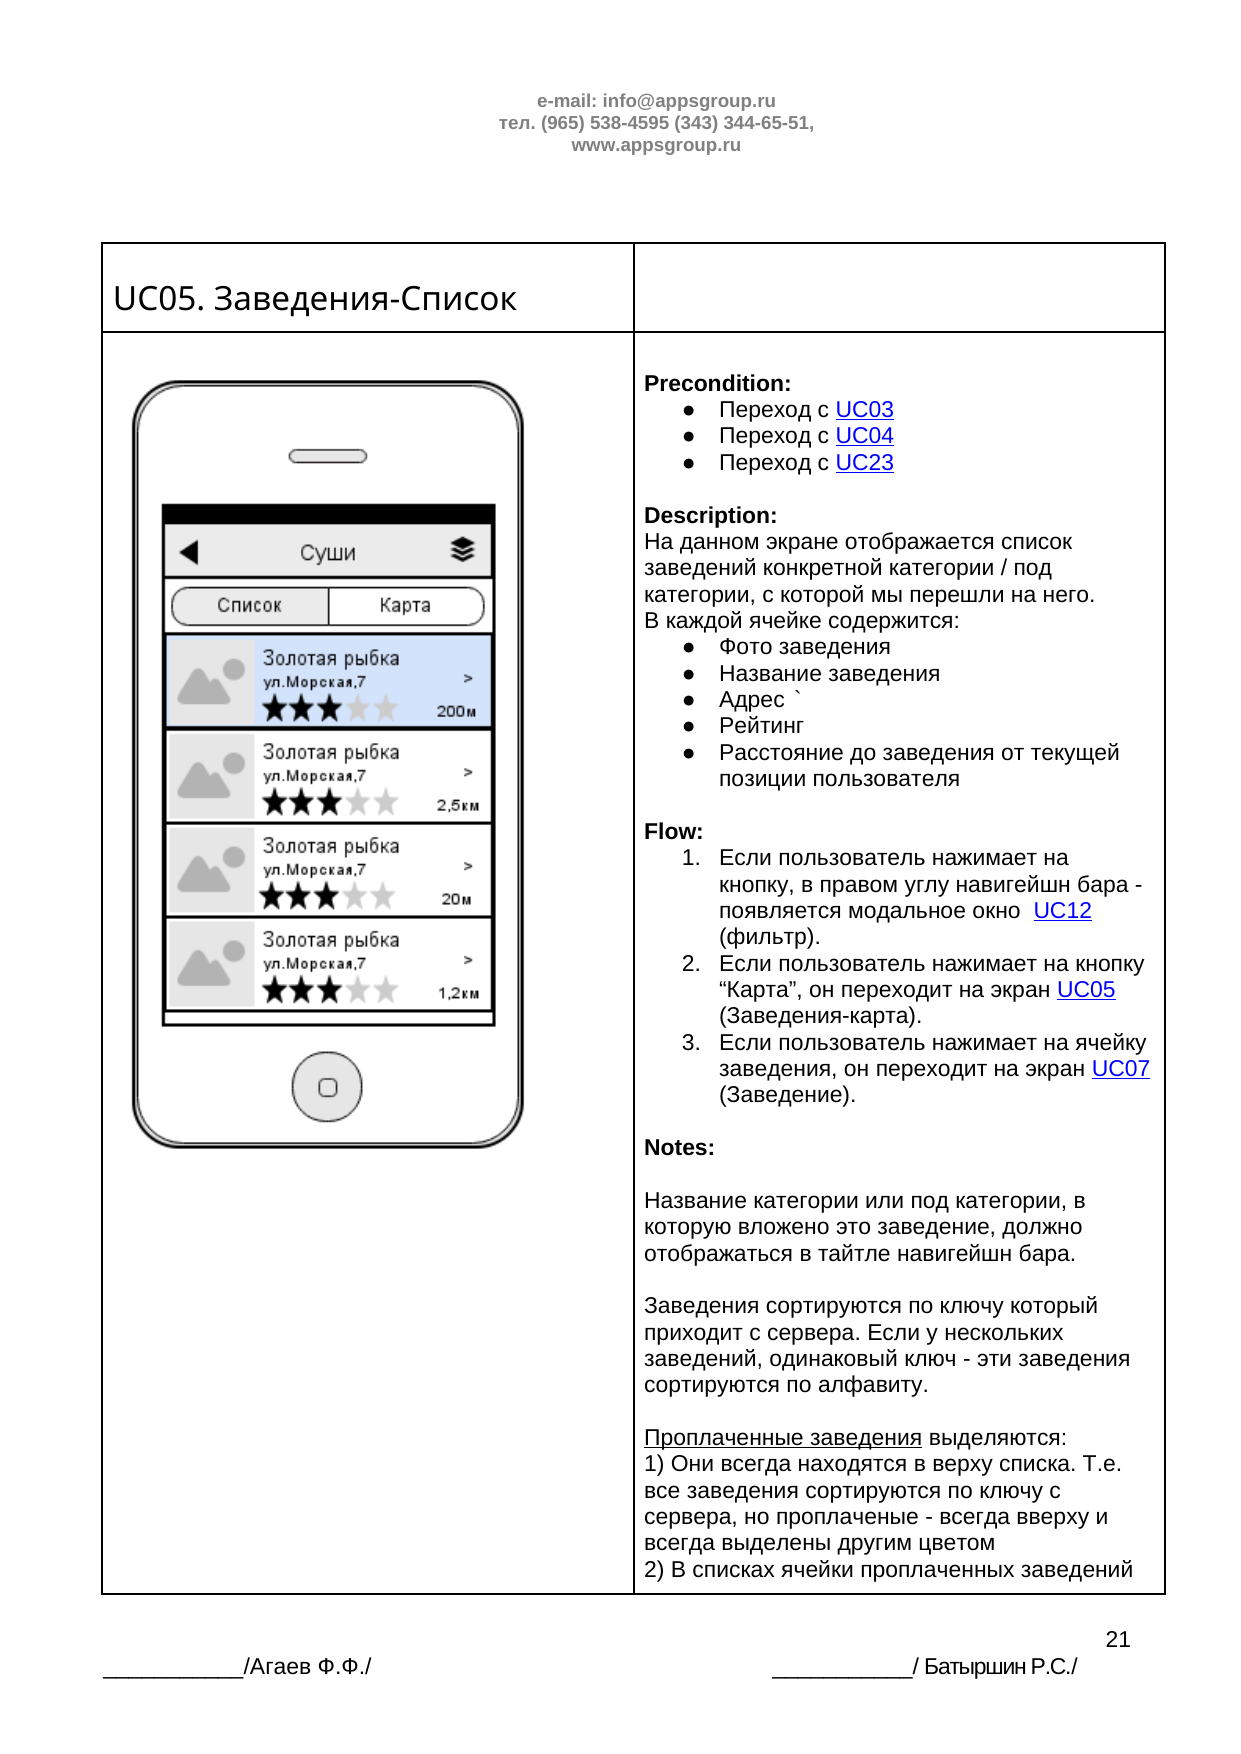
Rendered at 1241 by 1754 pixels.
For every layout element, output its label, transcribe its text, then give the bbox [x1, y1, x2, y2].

table_header [635, 244, 1164, 331]
picture [112, 343, 546, 1163]
table_cell [103, 333, 633, 1592]
table_header UC05. Заведения-Список [103, 244, 633, 331]
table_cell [635, 333, 1164, 1592]
